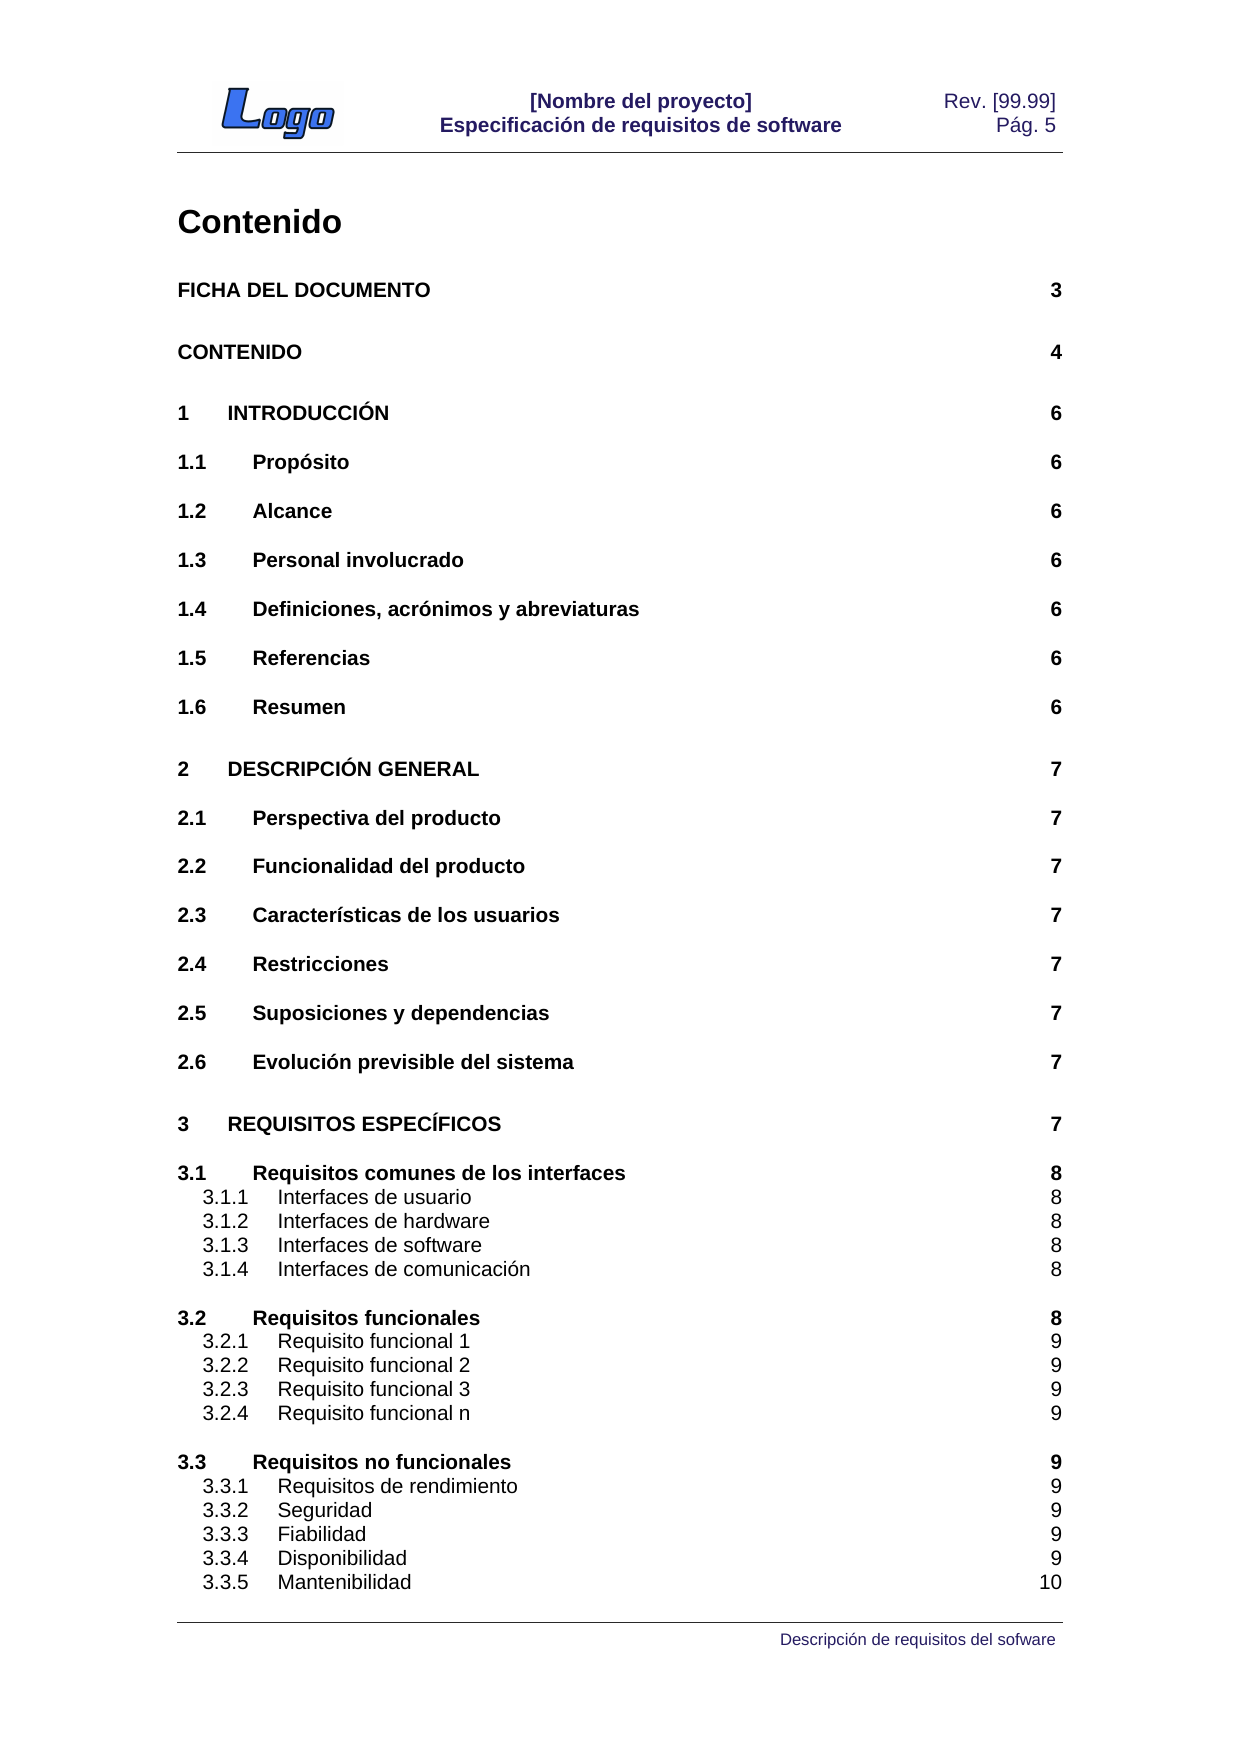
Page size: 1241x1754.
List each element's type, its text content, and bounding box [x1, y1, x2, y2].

text 3.1.4 Interfaces de comunicación 8 [202, 1256, 1063, 1280]
text 3.3.4 Disponibilidad 9 [202, 1546, 1063, 1570]
text 3.3.2 Seguridad 9 [202, 1498, 1063, 1522]
text 3.3.3 Fiabilidad 9 [202, 1522, 1063, 1546]
text 3.1.3 Interfaces de software 8 [202, 1232, 1063, 1256]
text 3 Requisitos específicos 7 [177, 1112, 1063, 1136]
text 3.3 Requisitos no funcionales 9 [177, 1450, 1063, 1474]
text 2.2 Funcionalidad del producto 7 [177, 854, 1063, 878]
text 1.3 Personal involucrado 6 [177, 548, 1063, 572]
text 1.4 Definiciones, acrónimos y abreviaturas 6 [177, 597, 1063, 621]
text 1.2 Alcance 6 [177, 499, 1063, 523]
text 2 Descripción general 7 [177, 756, 1063, 780]
text 1.6 Resumen 6 [177, 695, 1063, 719]
text 3.2.4 Requisito funcional n 9 [202, 1401, 1063, 1425]
text 2.5 Suposiciones y dependencias 7 [177, 1001, 1063, 1025]
text 3.1.1 Interfaces de usuario 8 [202, 1184, 1063, 1208]
text 2.3 Características de los usuarios 7 [177, 903, 1063, 927]
text 2.4 Restricciones 7 [177, 952, 1063, 976]
text 3.2.1 Requisito funcional 1 9 [202, 1329, 1063, 1353]
text 1 Introducción 6 [177, 401, 1063, 425]
text 3.3.1 Requisitos de rendimiento 9 [202, 1474, 1063, 1498]
text 3.3.5 Mantenibilidad 10 [202, 1570, 1063, 1594]
text 2.6 Evolución previsible del sistema 7 [177, 1050, 1063, 1074]
text 2.1 Perspectiva del producto 7 [177, 805, 1063, 829]
text Ficha del documento 3 [177, 278, 1063, 302]
text 3.2.2 Requisito funcional 2 9 [202, 1353, 1063, 1377]
text 3.2 Requisitos funcionales 8 [177, 1305, 1063, 1329]
text 3.1.2 Interfaces de hardware 8 [202, 1208, 1063, 1232]
text 1.1 Propósito 6 [177, 450, 1063, 474]
text Contenido 4 [177, 340, 1063, 364]
list Contenido [177, 202, 1063, 241]
text 3.1 Requisitos comunes de los interfaces 8 [177, 1161, 1063, 1184]
text 3.2.3 Requisito funcional 3 9 [202, 1377, 1063, 1401]
text 1.5 Referencias 6 [177, 646, 1063, 670]
